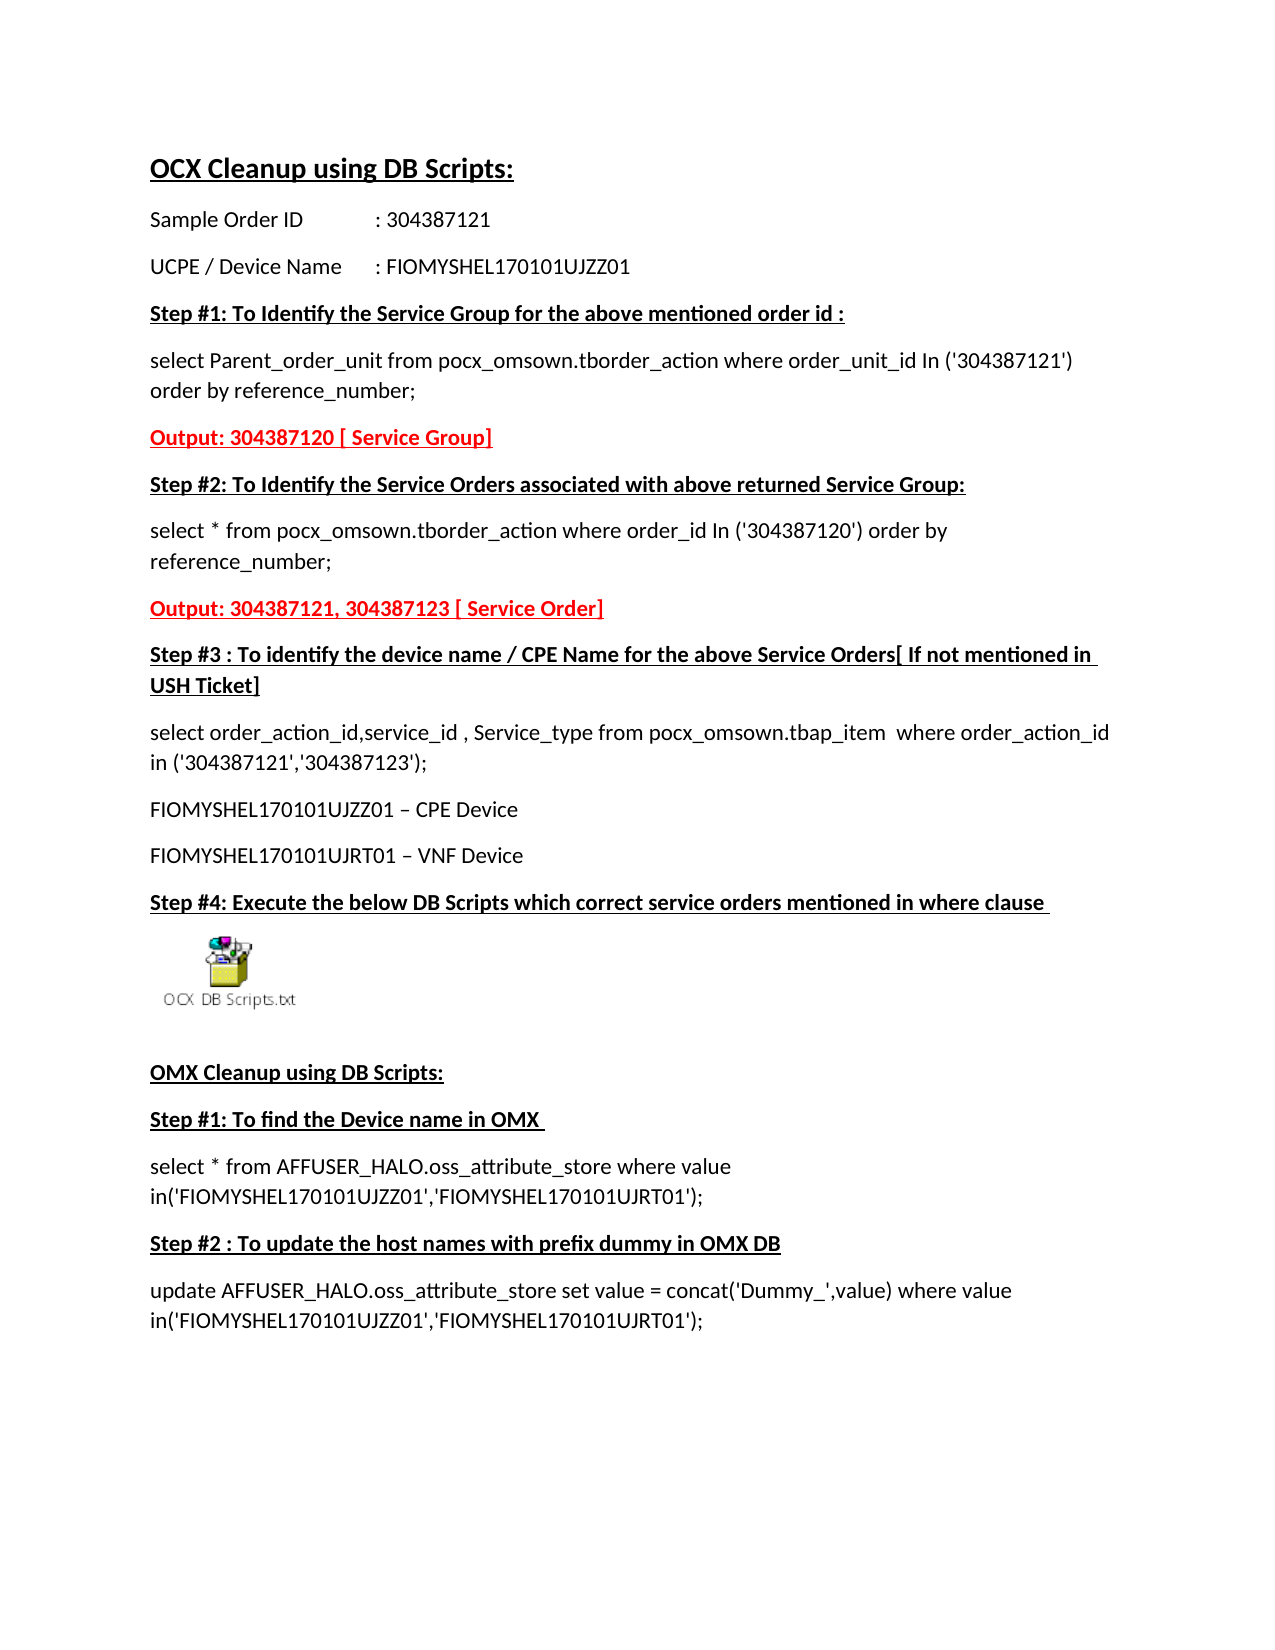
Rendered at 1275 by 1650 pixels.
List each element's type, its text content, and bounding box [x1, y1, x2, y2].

text Step #2: To Identify the Service Orders associated with above returned Service Group: [150, 470, 1125, 498]
text select Parent_order_unit from pocx_omsown.tborder_action where order_unit_id In ('304387121') order by reference_number; [150, 346, 1125, 404]
text select * from pocx_omsown.tborder_action where order_id In ('304387120') order by reference_number; [150, 517, 1125, 575]
text select order_action_id,service_id , Service_type from pocx_omsown.tbap_item where order_action_id in ('304387121','304387123'); [150, 718, 1125, 776]
text Step #2 : To update the host names with prefix dummy in OMX DB [150, 1229, 1125, 1257]
text Step #1: To Identify the Service Group for the above mentioned order id : [150, 299, 1125, 327]
text update AFFUSER_HALO.oss_attribute_store set value = concat('Dummy_',value) where value in('FIOMYSHEL170101UJZZ01','FIOMYSHEL170101UJRT01'); [150, 1276, 1125, 1334]
text UCPE / Device Name : FIOMYSHEL170101UJZZ01 [150, 252, 1125, 280]
text Step #1: To find the Device name in OMX [150, 1105, 1125, 1133]
text Step #4: Execute the below DB Scripts which correct service orders mentioned in where clause [150, 888, 1125, 916]
text select * from AFFUSER_HALO.oss_attribute_store where value in('FIOMYSHEL170101UJZZ01','FIOMYSHEL170101UJRT01'); [150, 1152, 1125, 1210]
text Output: 304387120 [ Service Group] [150, 423, 1125, 451]
text Output: 304387121, 304387123 [ Service Order] [150, 594, 1125, 622]
text Step #3 : To identify the device name / CPE Name for the above Service Orders[ If not mentioned in USH Ticket] [150, 641, 1125, 699]
text FIOMYSHEL170101UJRT01 – VNF Device [150, 842, 1125, 869]
text OCX Cleanup using DB Scripts: [150, 150, 1125, 186]
text FIOMYSHEL170101UJZZ01 – CPE Device [150, 795, 1125, 823]
text Sample Order ID : 304387121 [150, 205, 1125, 233]
text OMX Cleanup using DB Scripts: [150, 1058, 1125, 1086]
